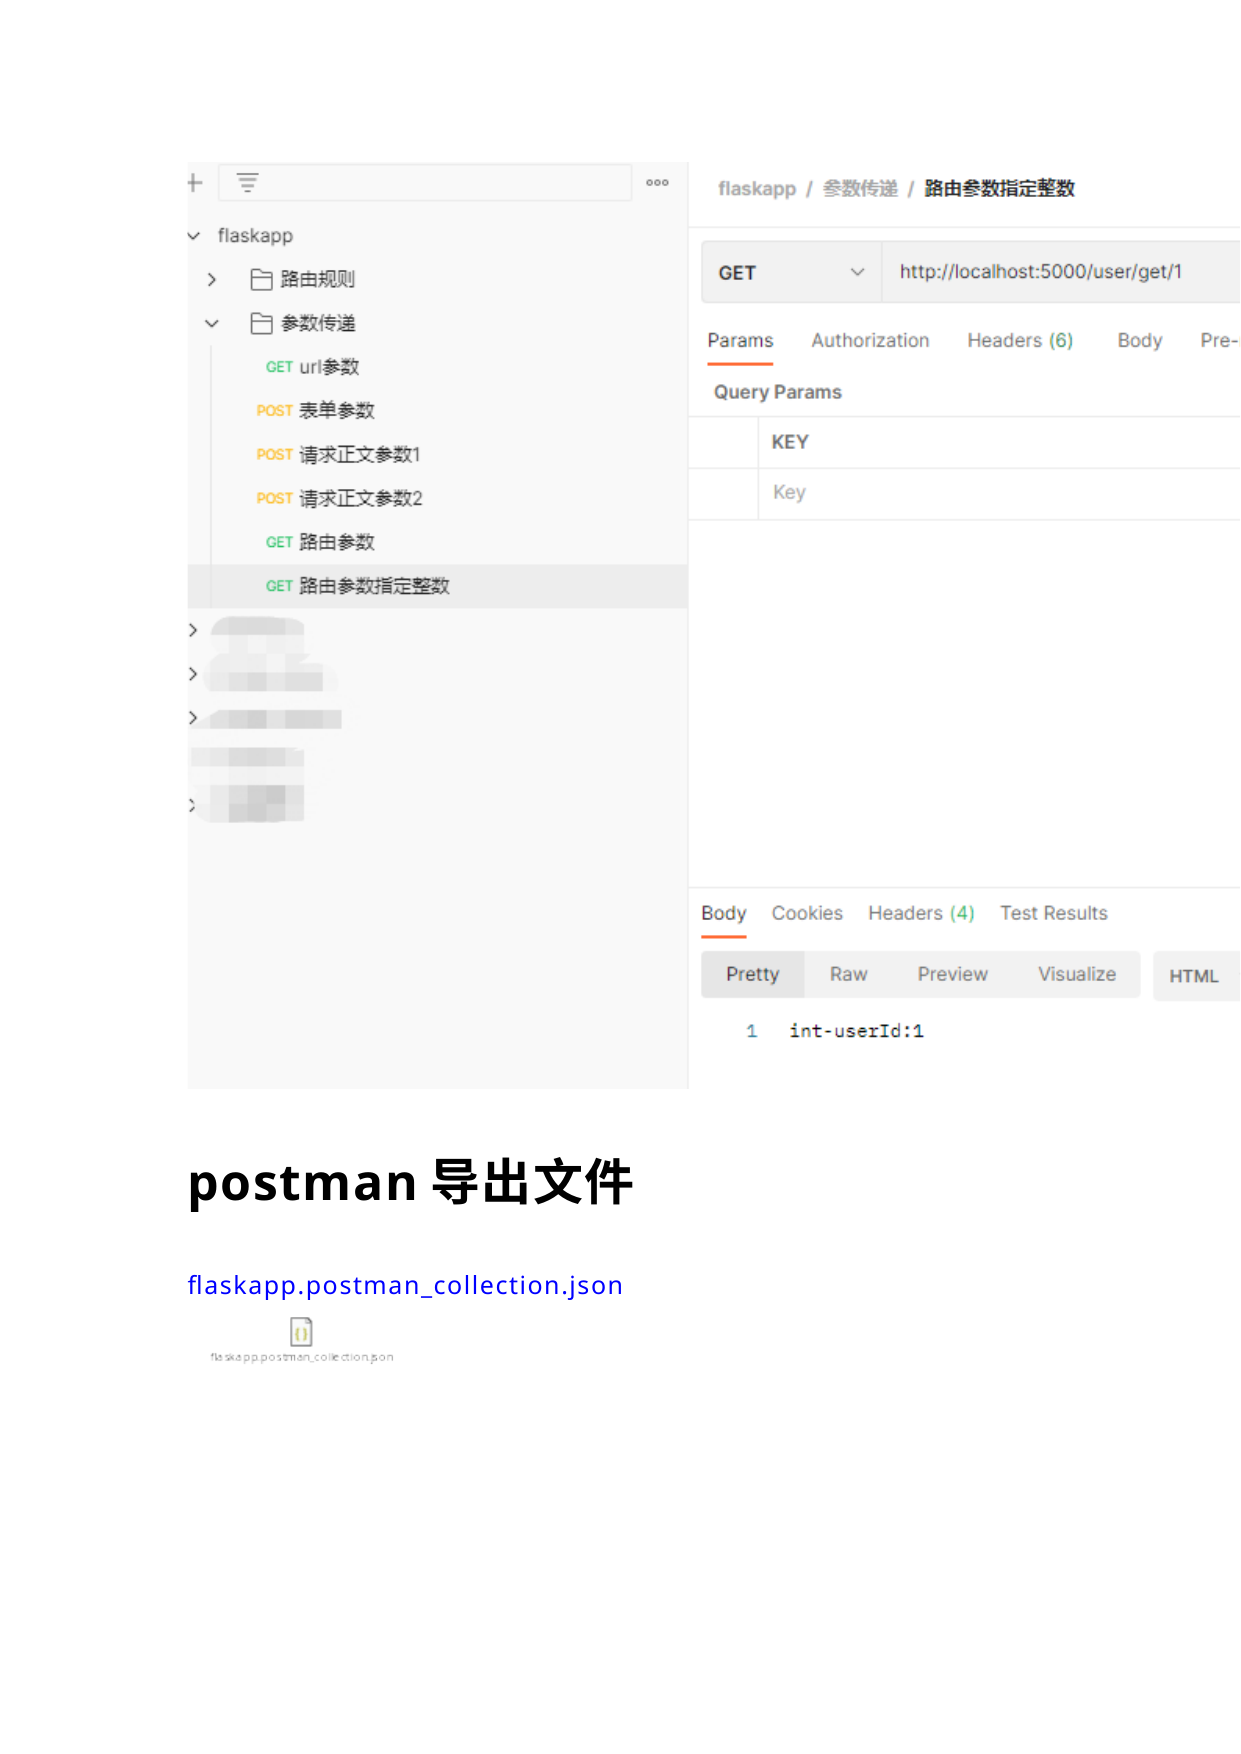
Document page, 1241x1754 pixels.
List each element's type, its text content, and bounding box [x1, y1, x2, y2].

picture [187, 162, 1241, 1089]
text flaskapp.postman_collection.json [187, 1252, 1053, 1317]
subtitle postman导出文件 [187, 1129, 1053, 1227]
